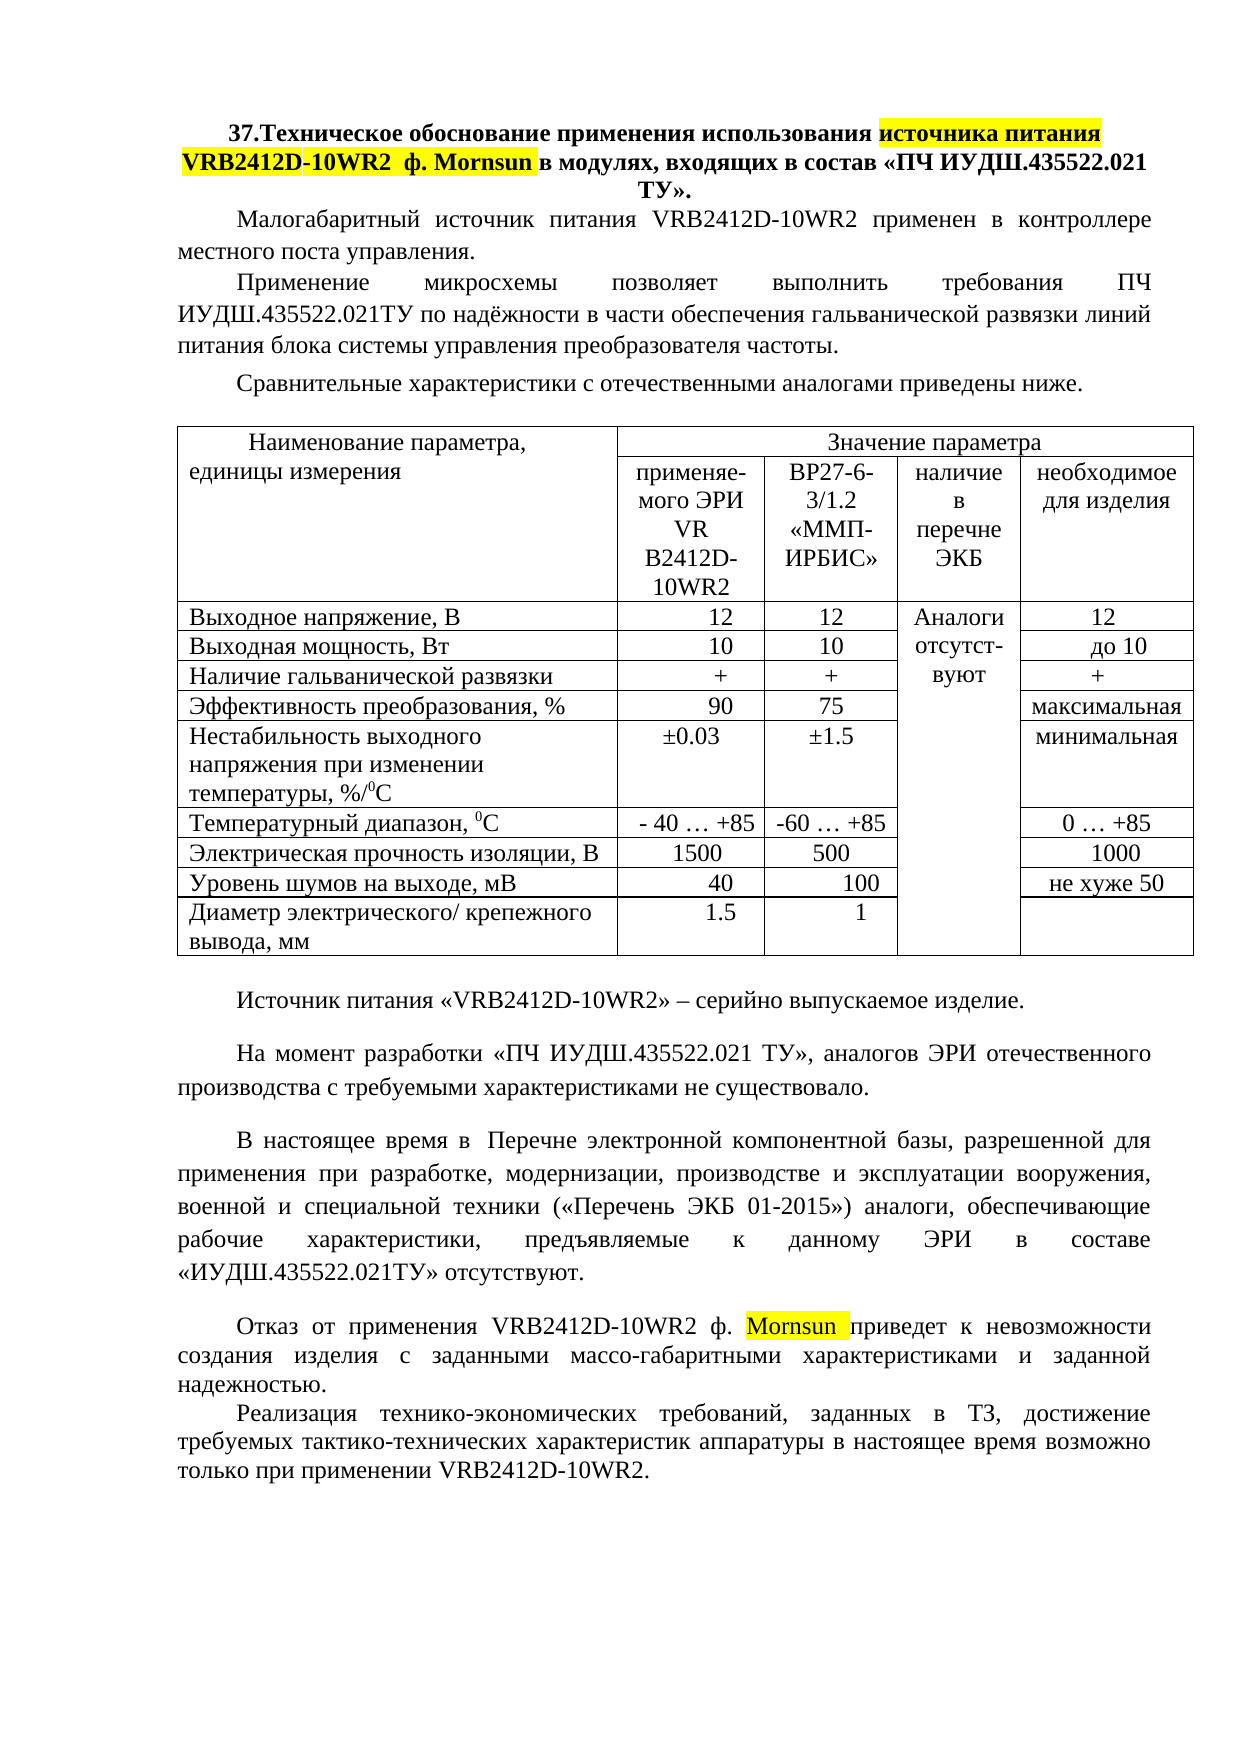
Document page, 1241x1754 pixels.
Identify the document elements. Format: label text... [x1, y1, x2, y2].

table_cell [1021, 898, 1193, 955]
table_cell Выходная мощность, Вт [178, 631, 617, 660]
table_cell 75 [765, 691, 897, 720]
table_header Наименование параметра, единицы измерения [178, 427, 617, 601]
table_cell Эффективность преобразования, % [178, 691, 617, 720]
table_cell Электрическая прочность изоляции, В [178, 838, 617, 867]
table_cell Диаметр электрического/ крепежного вывода, мм [178, 898, 617, 955]
table_cell до 10 [1021, 631, 1193, 660]
table_cell 1.5 [618, 898, 764, 955]
table_cell необходимое для изделия [1021, 457, 1193, 601]
text Источник питания «VRB2412D-10WR2» – серийно выпускаемое изделие. [177, 985, 1152, 1013]
table_cell 1000 [1021, 838, 1193, 867]
table_cell Уровень шумов на выходе, мВ [178, 868, 617, 896]
table_cell 40 [618, 868, 764, 896]
table_cell Температурный диапазон, 0С [178, 808, 617, 837]
table_cell 90 [618, 691, 764, 720]
table_cell минимальная [1021, 721, 1193, 807]
table_cell -60 … +85 [765, 808, 897, 837]
table_header Значение параметра [618, 427, 1193, 456]
table_cell - 40 … +85 [618, 808, 764, 837]
table_cell 10 [618, 631, 764, 660]
table_cell Выходное напряжение, В [178, 602, 617, 630]
table_cell Нестабильность выходного напряжения при изменении температуры, %/0С [178, 721, 617, 807]
text Реализация технико-экономических требований, заданных в ТЗ, достижение требуемых тактико-технических характеристик аппаратуры в настоящее время возможно только при применении VRB2412D-10WR2. [177, 1398, 1152, 1484]
table_cell 500 [765, 838, 897, 867]
table_cell 1 [765, 898, 897, 955]
table_cell наличие в перечне ЭКБ [898, 457, 1020, 601]
table_cell 0 … +85 [1021, 808, 1193, 837]
text Отказ от применения VRB2412D-10WR2 ф. Mornsun приведет к невозможности создания изделия с заданными массо-габаритными характеристиками и заданной надежностью. [177, 1311, 1152, 1398]
table_cell 12 [765, 602, 897, 630]
table_cell применяемого ЭРИ VRB2412D-10WR2 [618, 457, 764, 601]
text Малогабаритный источник питания VRB2412D-10WR2 применен в контроллере местного поста управления. [177, 204, 1152, 265]
table_cell ±1.5 [765, 721, 897, 807]
table_cell Наличие гальванической развязки [178, 661, 617, 690]
table_cell 10 [765, 631, 897, 660]
text На момент разработки «ПЧ ИУДШ.435522.021 ТУ», аналогов ЭРИ отечественного производства с требуемыми характеристиками не существовало. [177, 1038, 1152, 1100]
table_cell + [1021, 661, 1193, 690]
table_cell Аналоги отсутствуют [898, 602, 1020, 955]
table_cell не хуже 50 [1021, 868, 1193, 896]
text Применение микросхемы позволяет выполнить требования ПЧ ИУДШ.435522.021ТУ по надёжности в части обеспечения гальванической развязки линий питания блока системы управления преобразователя частоты. [177, 267, 1152, 359]
table_cell 12 [1021, 602, 1193, 630]
table_cell + [618, 661, 764, 690]
table_cell 1500 [618, 838, 764, 867]
table_cell 100 [765, 868, 897, 896]
text 37.Техническое обоснование применения использования источника питания VRB2412D-10WR2 ф. Mornsun в модулях, входящих в состав «ПЧ ИУДШ.435522.021 ТУ». [177, 118, 1152, 204]
text В настоящее время в Перечне электронной компонентной базы, разрешенной для применения при разработке, модернизации, производстве и эксплуатации вооружения, военной и специальной техники («Перечень ЭКБ 01-2015») аналоги, обеспечивающие рабочие характеристики, предъявляемые к данному ЭРИ в составе «ИУДШ.435522.021ТУ» отсутствуют. [177, 1125, 1152, 1286]
table_cell ±0.03 [618, 721, 764, 807]
table_cell ВР27-6-3/1.2 «ММП-ИРБИС» [765, 457, 897, 601]
table_cell максимальная [1021, 691, 1193, 720]
table_cell 12 [618, 602, 764, 630]
table_cell + [765, 661, 897, 690]
text Сравнительные характеристики с отечественными аналогами приведены ниже. [177, 368, 1152, 397]
